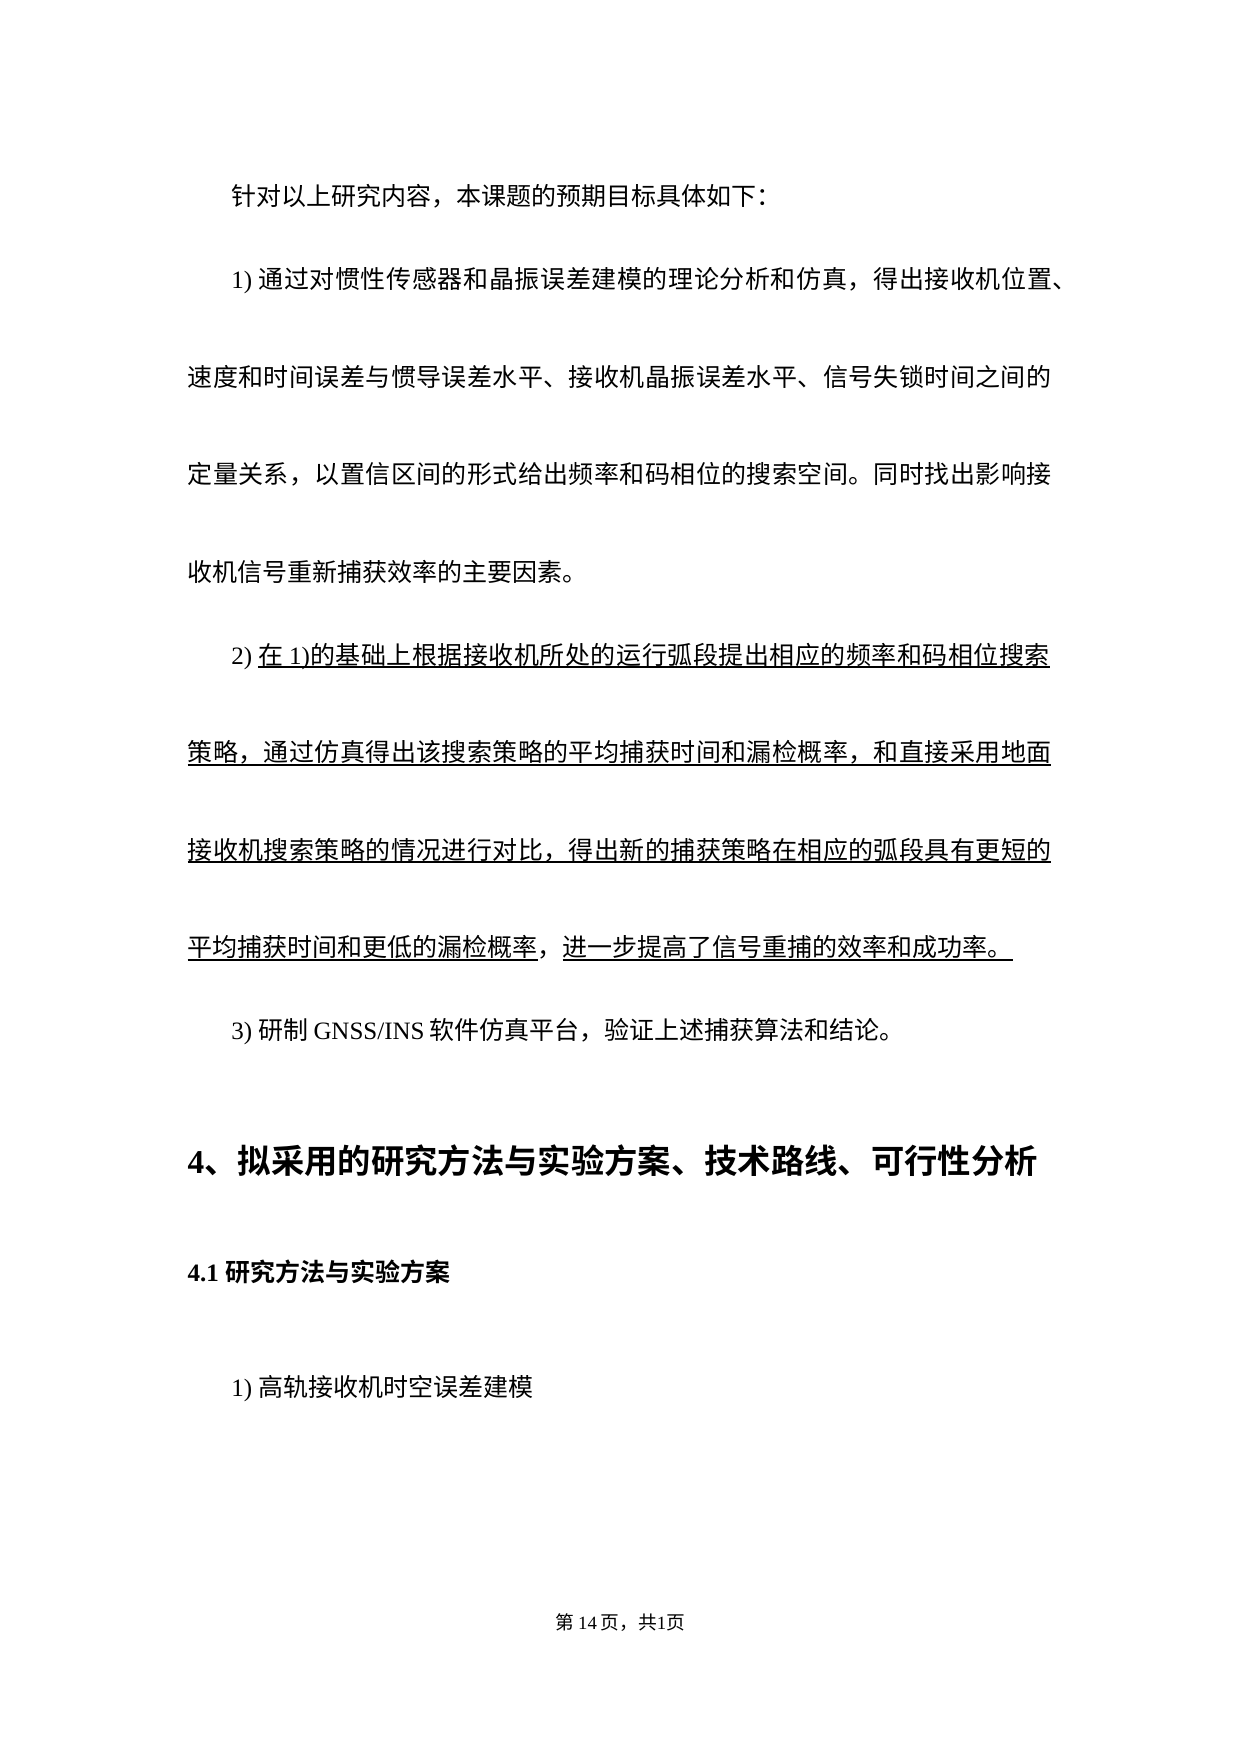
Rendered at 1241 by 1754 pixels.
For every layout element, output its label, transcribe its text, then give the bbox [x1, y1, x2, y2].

list 针对以上研究内容，本课题的预期目标具体如下： [187, 162, 1053, 227]
list 通过对惯性传感器和晶振误差建模的理论分析和仿真，得出接收机位置、速度和时间误差与惯导误差水平、接收机晶振误差水平、信号失锁时间之间的定量关系，以置信区间的形式给出频率和码相位的搜索空间。同时找出影响接收机信号重新捕获效率的主要因素。 [187, 245, 1053, 603]
list 4、拟采用的研究方法与实验方案、技术路线、可行性分析 [187, 1126, 1053, 1191]
text 4.1 研究方法与实验方案 [187, 1238, 1053, 1303]
list 研制GNSS/INS软件仿真平台，验证上述捕获算法和结论。 [187, 996, 1053, 1061]
list 高轨接收机时空误差建模 [187, 1353, 1053, 1418]
list 在1)的基础上根据接收机所处的运行弧段提出相应的频率和码相位搜索策略，通过仿真得出该搜索策略的平均捕获时间和漏检概率，和直接采用地面接收机搜索策略的情况进行对比，得出新的捕获策略在相应的弧段具有更短的平均捕获时间和更低的漏检概率，进一步提高了信号重捕的效率和成功率。 [187, 621, 1053, 978]
